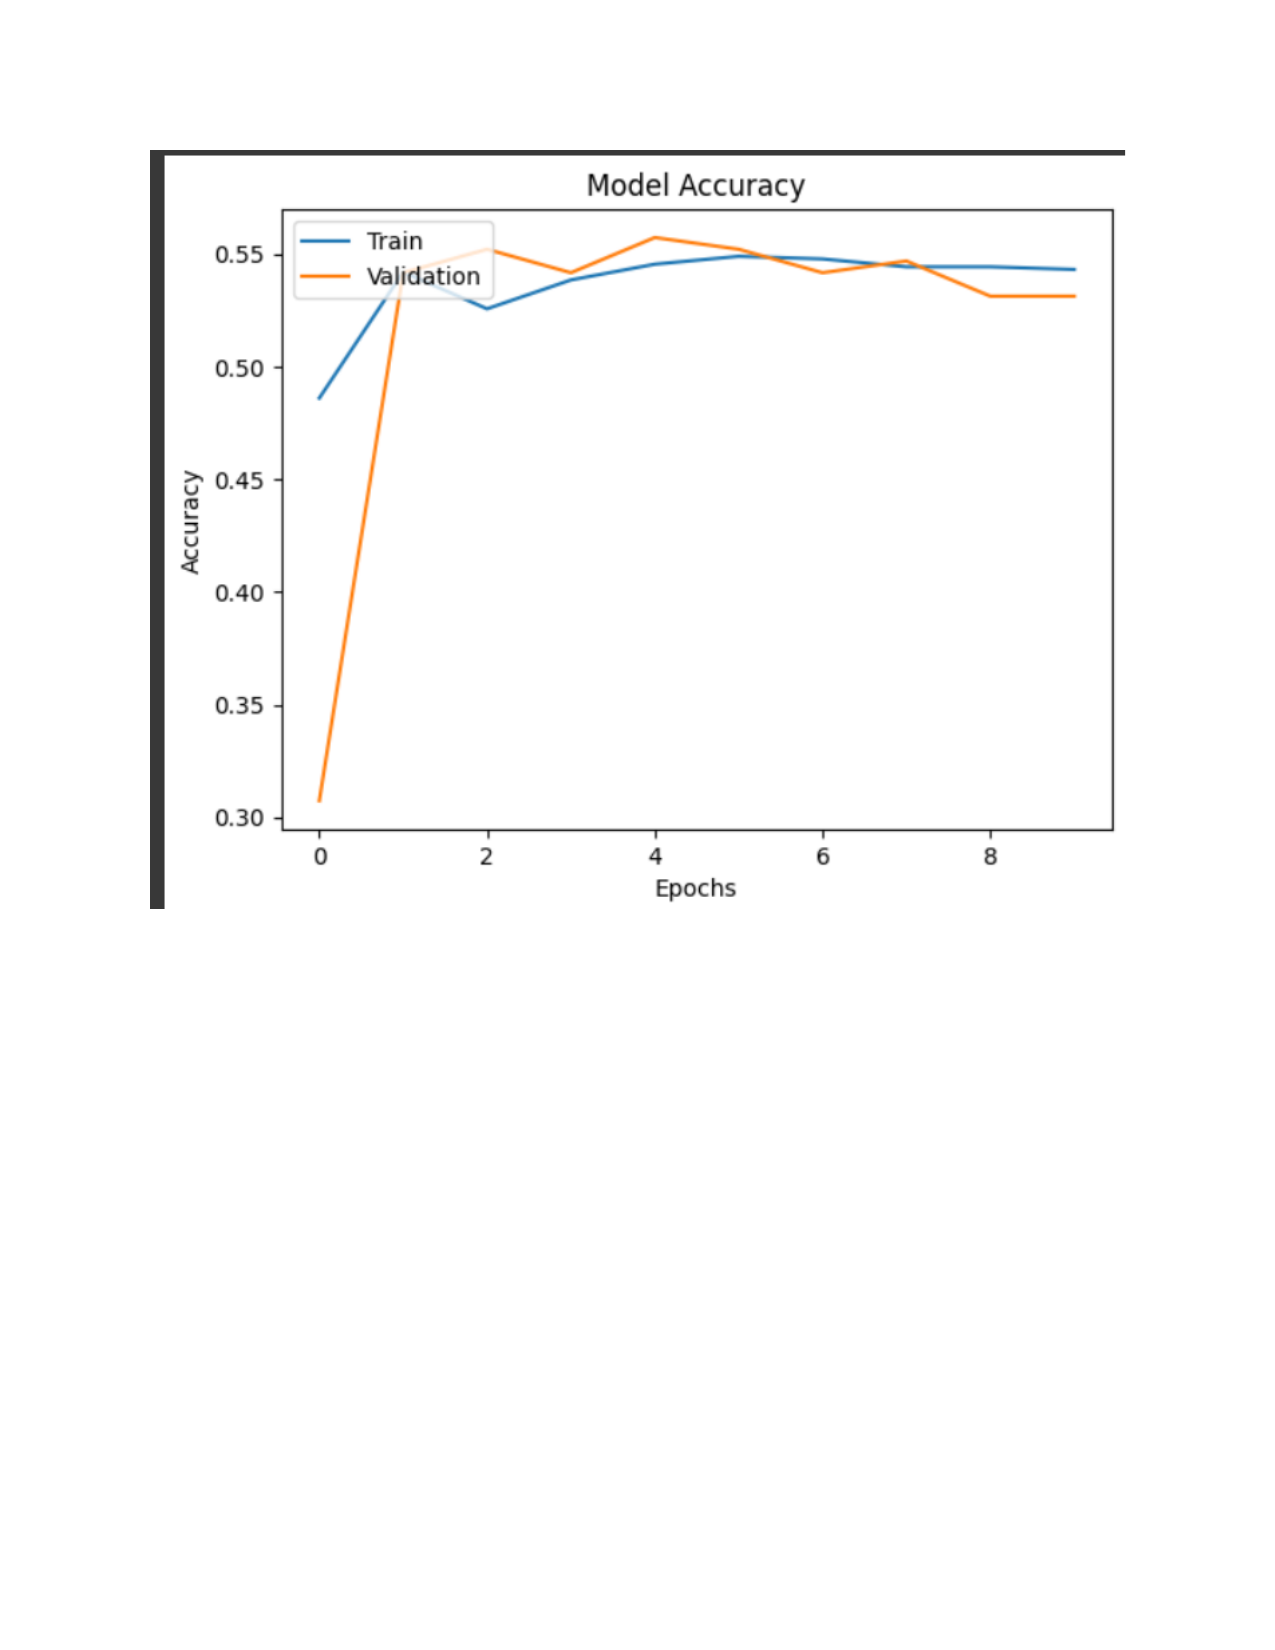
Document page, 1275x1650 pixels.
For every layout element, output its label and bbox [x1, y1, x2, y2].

picture [150, 150, 1125, 909]
